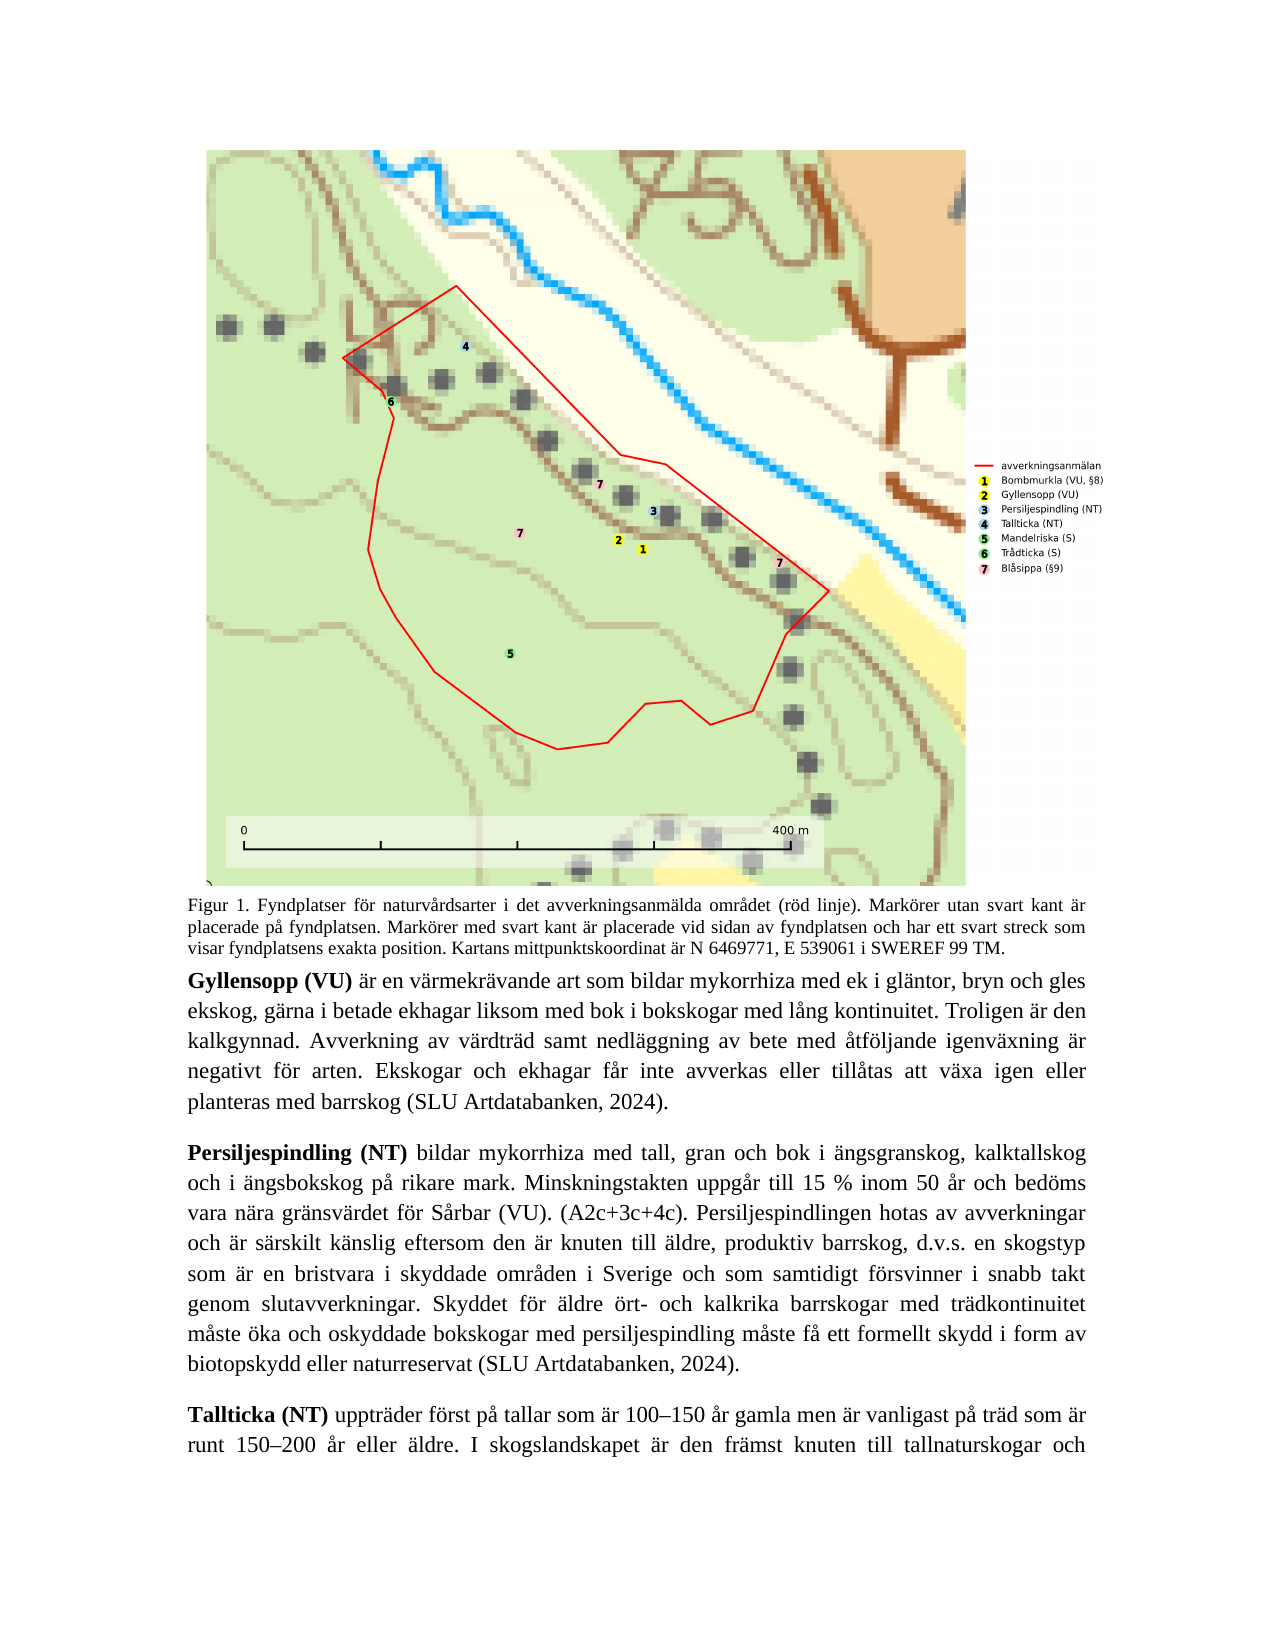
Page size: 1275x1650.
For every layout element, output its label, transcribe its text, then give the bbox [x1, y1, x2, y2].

text Gyllensopp (VU) är en värmekrävande art som bildar mykorrhiza med ek i gläntor, bryn och gles ekskog, gärna i betade ekhagar liksom med bok i bokskogar med lång kontinuitet. Troligen är den kalkgynnad. Avverkning av värdträd samt nedläggning av bete med åtföljande igenväxning är negativt för arten. Ekskogar och ekhagar får inte avverkas eller tillåtas att växa igen eller planteras med barrskog (SLU Artdatabanken, 2024). [187, 967, 1087, 1114]
picture [206, 150, 1107, 886]
text Persiljespindling (NT) bildar mykorrhiza med tall, gran och bok i ängsgranskog, kalktallskog och i ängsbokskog på rikare mark. Minskningstakten uppgår till 15 % inom 50 år och bedöms vara nära gränsvärdet för Sårbar (VU). (A2c+3c+4c). Persiljespindlingen hotas av avverkningar och är särskilt känslig eftersom den är knuten till äldre, produktiv barrskog, d.v.s. en skogstyp som är en bristvara i skyddade områden i Sverige och som samtidigt försvinner i snabb takt genom slutavverkningar. Skyddet för äldre ört- och kalkrika barrskogar med trädkontinuitet måste öka och oskyddade bokskogar med persiljespindling måste få ett formellt skydd i form av biotopskydd eller naturreservat (SLU Artdatabanken, 2024). [187, 1139, 1087, 1377]
text Figur 1. Fyndplatser för naturvårdsarter i det avverkningsanmälda området (röd linje). Markörer utan svart kant är placerade på fyndplatsen. Markörer med svart kant är placerade vid sidan av fyndplatsen och har ett svart streck som visar fyndplatsens exakta position. Kartans mittpunktskoordinat är N 6469771, E 539061 i SWEREF 99 TM. [187, 894, 1087, 959]
